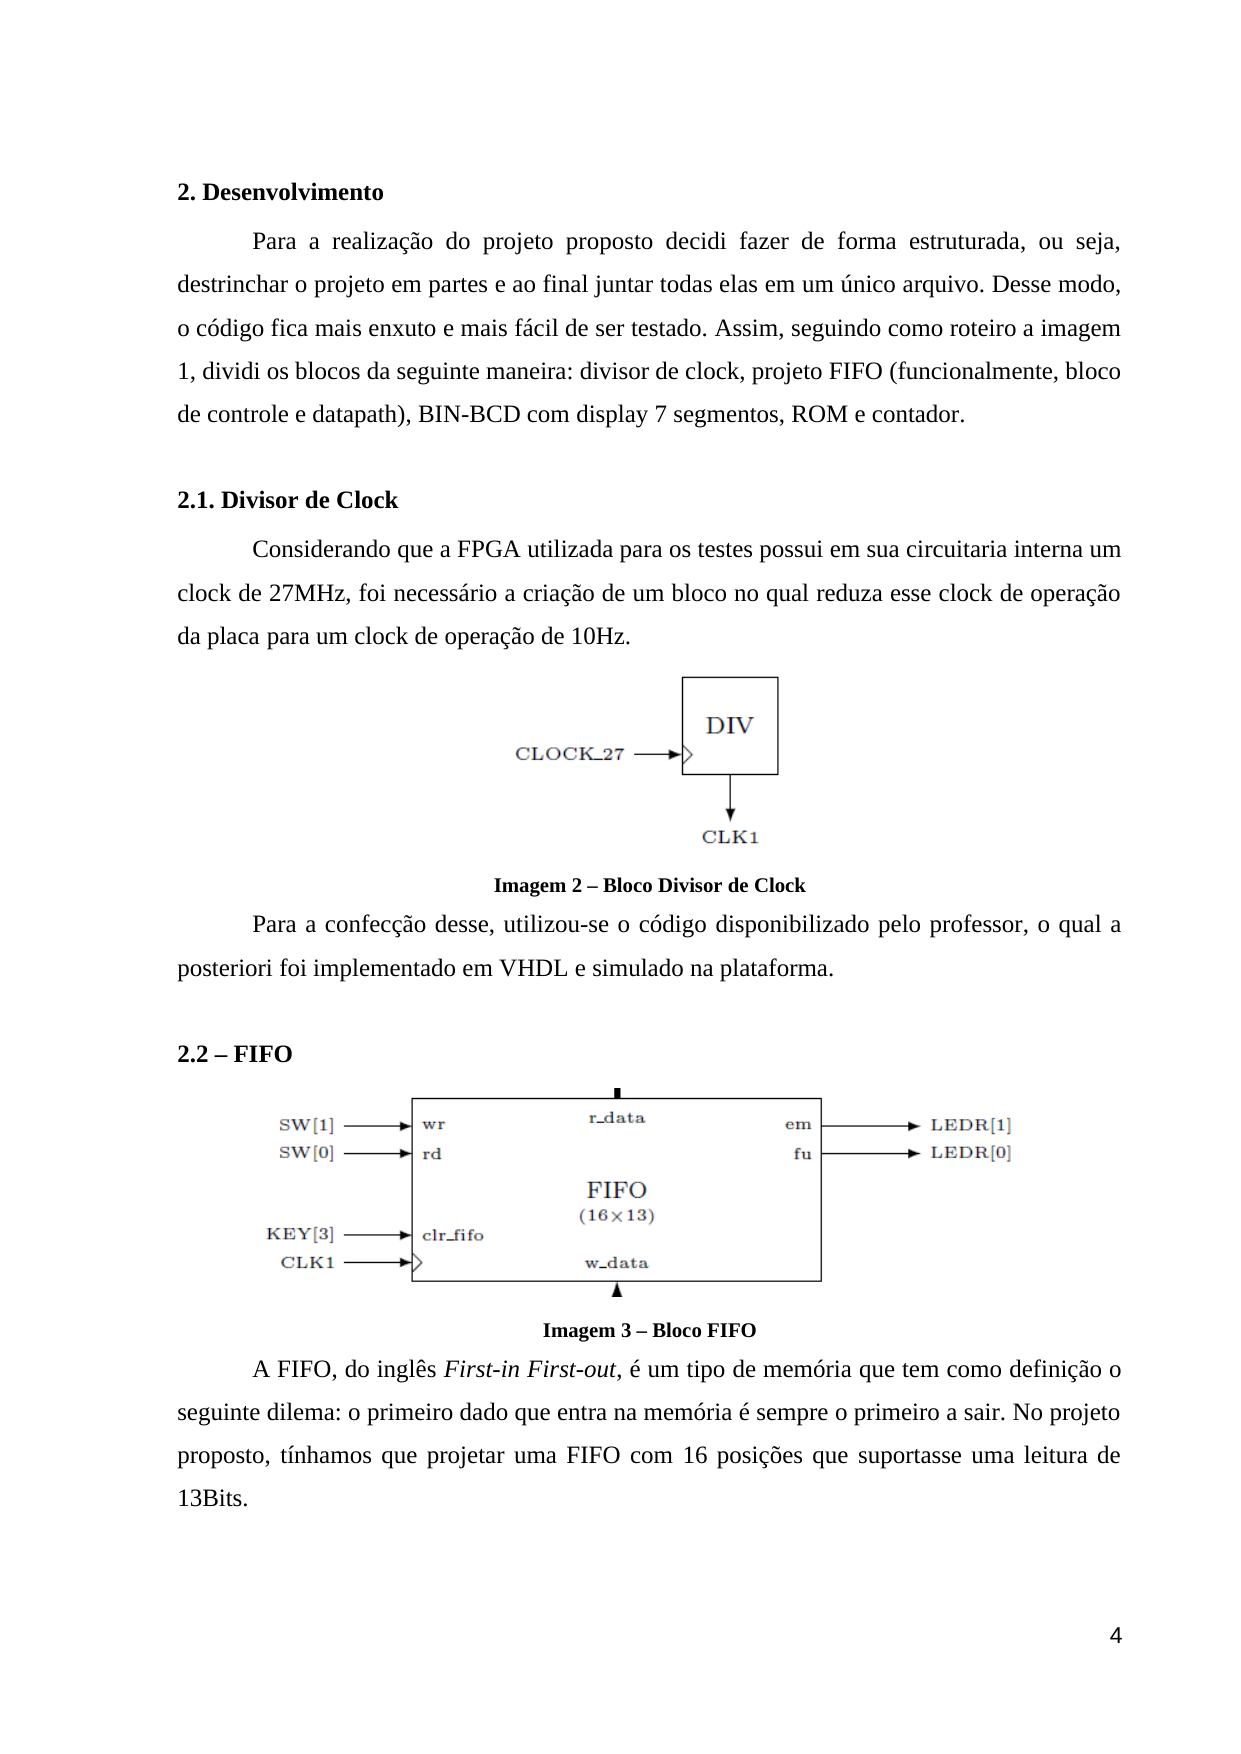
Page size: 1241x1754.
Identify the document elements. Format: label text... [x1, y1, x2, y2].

text Considerando que a FPGA utilizada para os testes possui em sua circuitaria interna um clock de 27MHz, foi necessário a criação de um bloco no qual reduza esse clock de operação da placa para um clock de operação de 10Hz. [177, 534, 1122, 650]
title 2. Desenvolvimento [177, 177, 1122, 206]
title 2.2 – FIFO [177, 1039, 1122, 1068]
text Imagem 2 – Bloco Divisor de Clock [177, 873, 1122, 897]
picture [264, 1088, 1036, 1297]
title 2.1. Divisor de Clock [177, 485, 1122, 514]
text Para a realização do projeto proposto decidi fazer de forma estruturada, ou seja, destrinchar o projeto em partes e ao final juntar todas elas em um único arquivo. Desse modo, o código fica mais enxuto e mais fácil de ser testado. Assim, seguindo como roteiro a imagem 1, dividi os blocos da seguinte maneira: divisor de clock, projeto FIFO (funcionalmente, bloco de controle e datapath), BIN-BCD com display 7 segmentos, ROM e contador. [177, 226, 1122, 428]
text A FIFO, do inglês First-in First-out, é um tipo de memória que tem como definição o seguinte dilema: o primeiro dado que entra na memória é sempre o primeiro a sair. No projeto proposto, tínhamos que projetar uma FIFO com 16 posições que suportasse uma leitura de 13Bits. [177, 1354, 1122, 1512]
picture [500, 664, 799, 861]
text Para a confecção desse, utilizou-se o código disponibilizado pelo professor, o qual a posteriori foi implementado em VHDL e simulado na plataforma. [177, 909, 1122, 981]
text Imagem 3 – Bloco FIFO [177, 1318, 1122, 1342]
